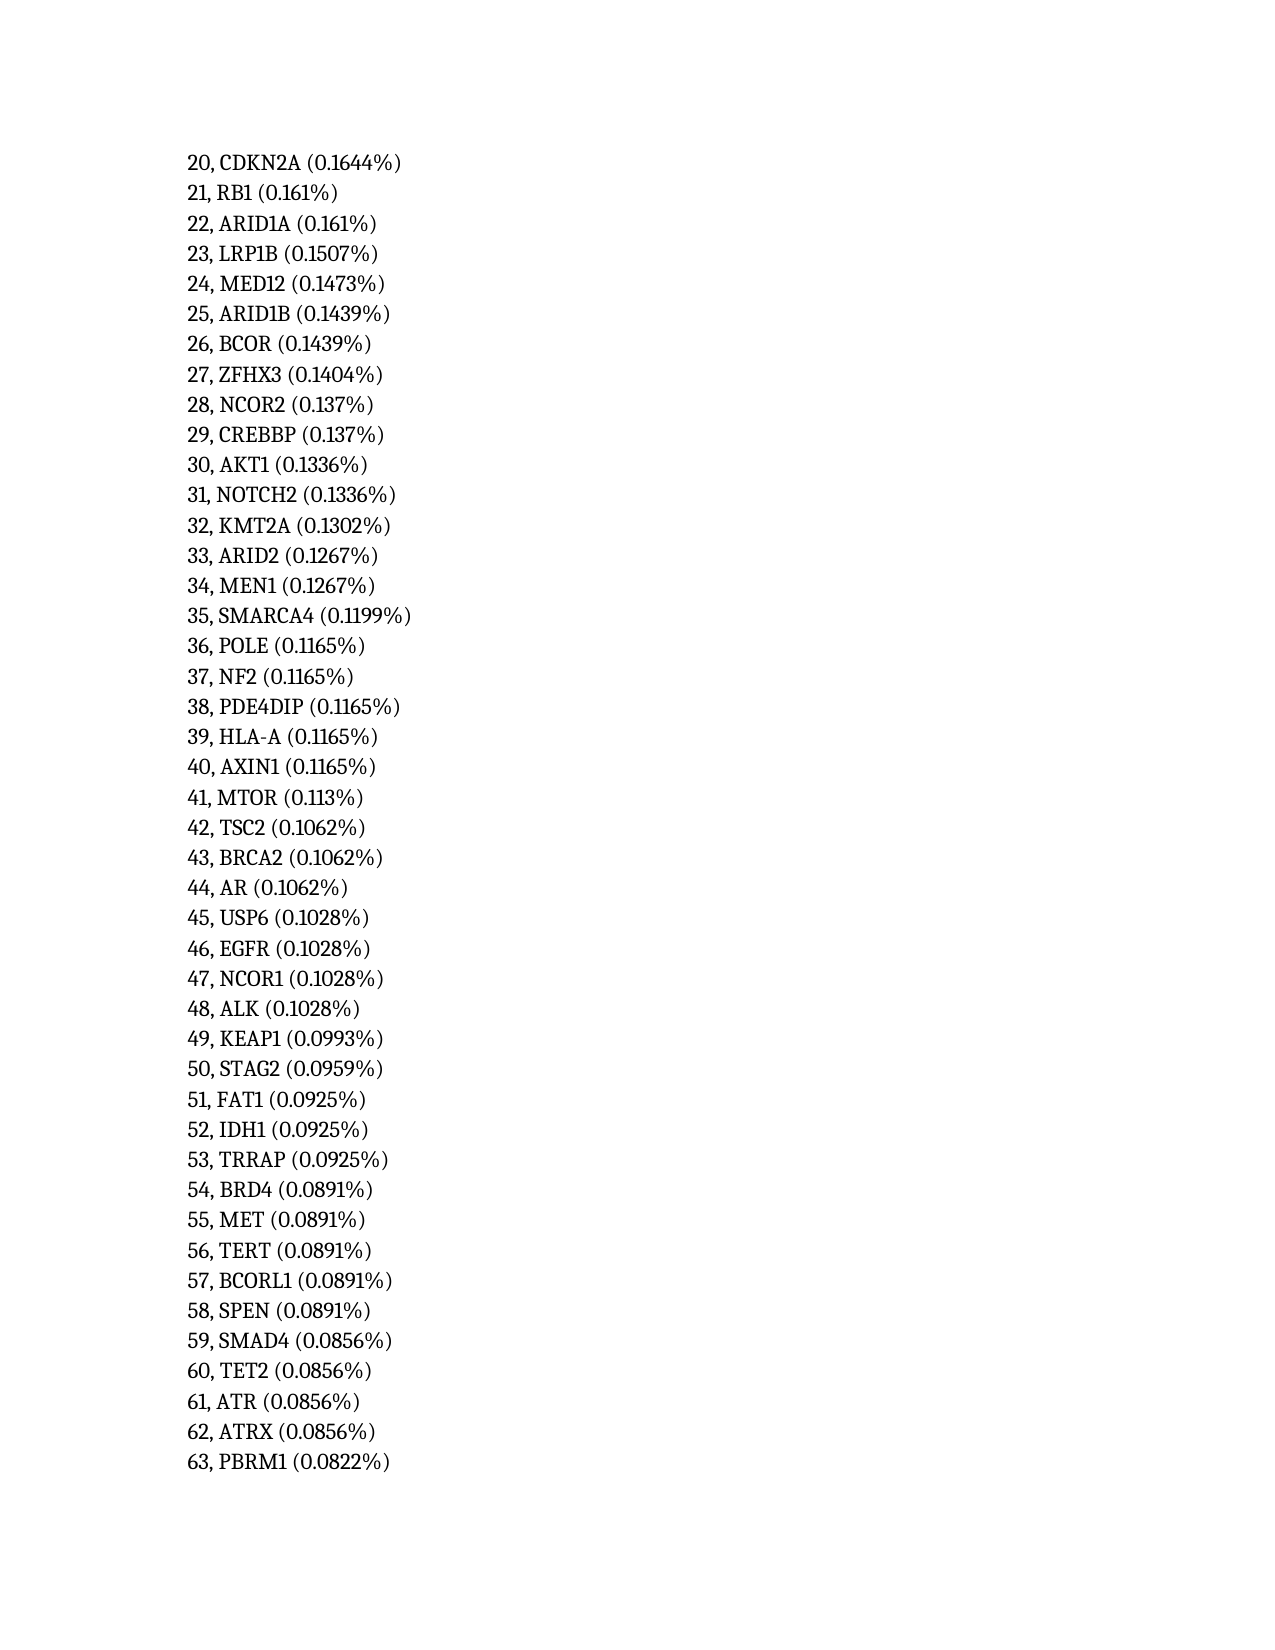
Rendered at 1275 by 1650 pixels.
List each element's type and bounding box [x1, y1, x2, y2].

text [187, 150, 1087, 1475]
